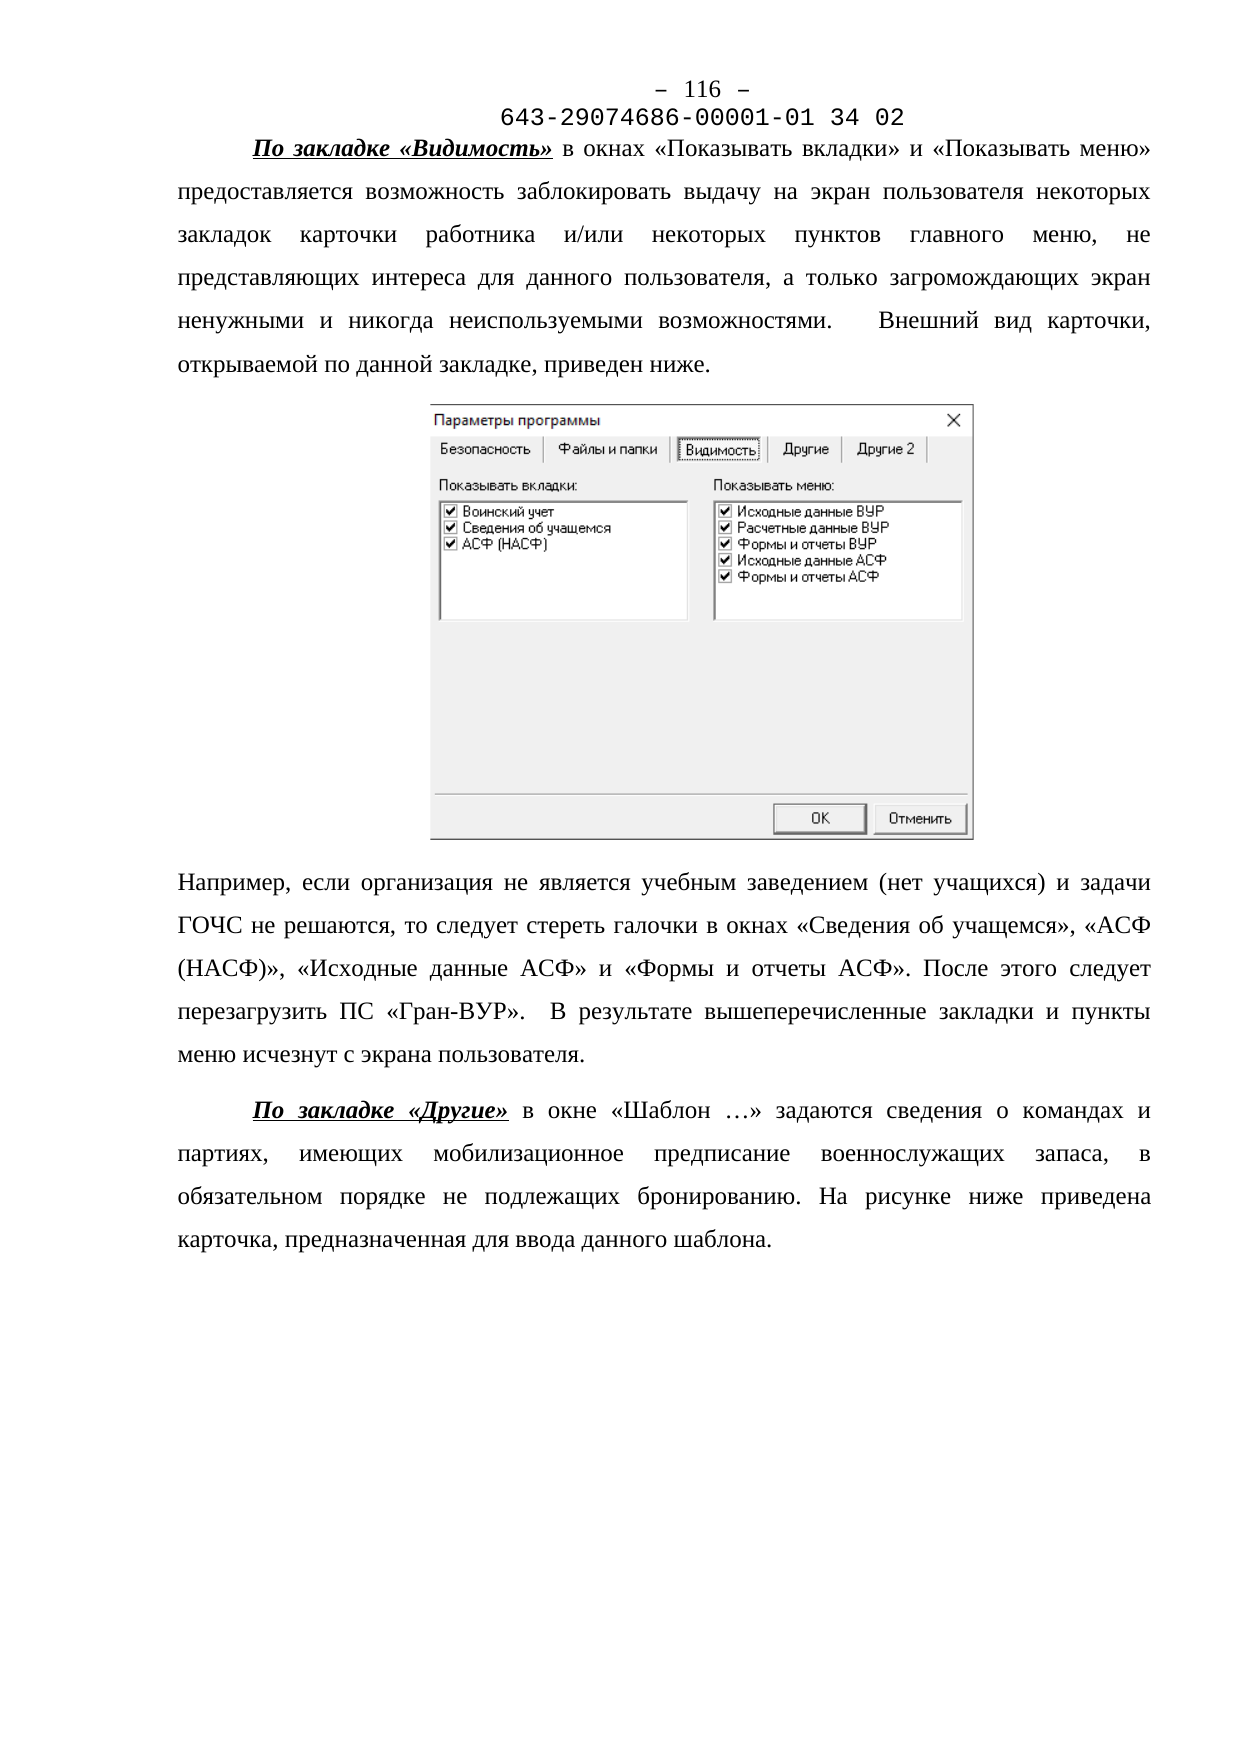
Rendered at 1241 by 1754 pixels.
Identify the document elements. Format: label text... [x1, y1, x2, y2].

text По закладке «Видимость» в окнах «Показывать вкладки» и «Показывать меню» предоставляется возможность заблокировать выдачу на экран пользователя некоторых закладок карточки работника и/или некоторых пунктов главного меню, не представляющих интереса для данного пользователя, а только загромождающих экран ненужными и никогда неиспользуемыми возможностями. Внешний вид карточки, открываемой по данной закладке, приведен ниже. [177, 133, 1152, 377]
text Например, если организация не является учебным заведением (нет учащихся) и задачи ГОЧС не решаются, то следует стереть галочки в окнах «Сведения об учащемся», «АСФ (НАСФ)», «Исходные данные АСФ» и «Формы и отчеты АСФ». После этого следует перезагрузить ПС «Гран-ВУР». В результате вышеперечисленные закладки и пункты меню исчезнут с экрана пользователя. [177, 867, 1152, 1068]
picture [430, 404, 974, 840]
text По закладке «Другие» в окне «Шаблон …» задаются сведения о командах и партиях, имеющих мобилизационное предписание военнослужащих запаса, в обязательном порядке не подлежащих бронированию. На рисунке ниже приведена карточка, предназначенная для ввода данного шаблона. [177, 1095, 1152, 1253]
